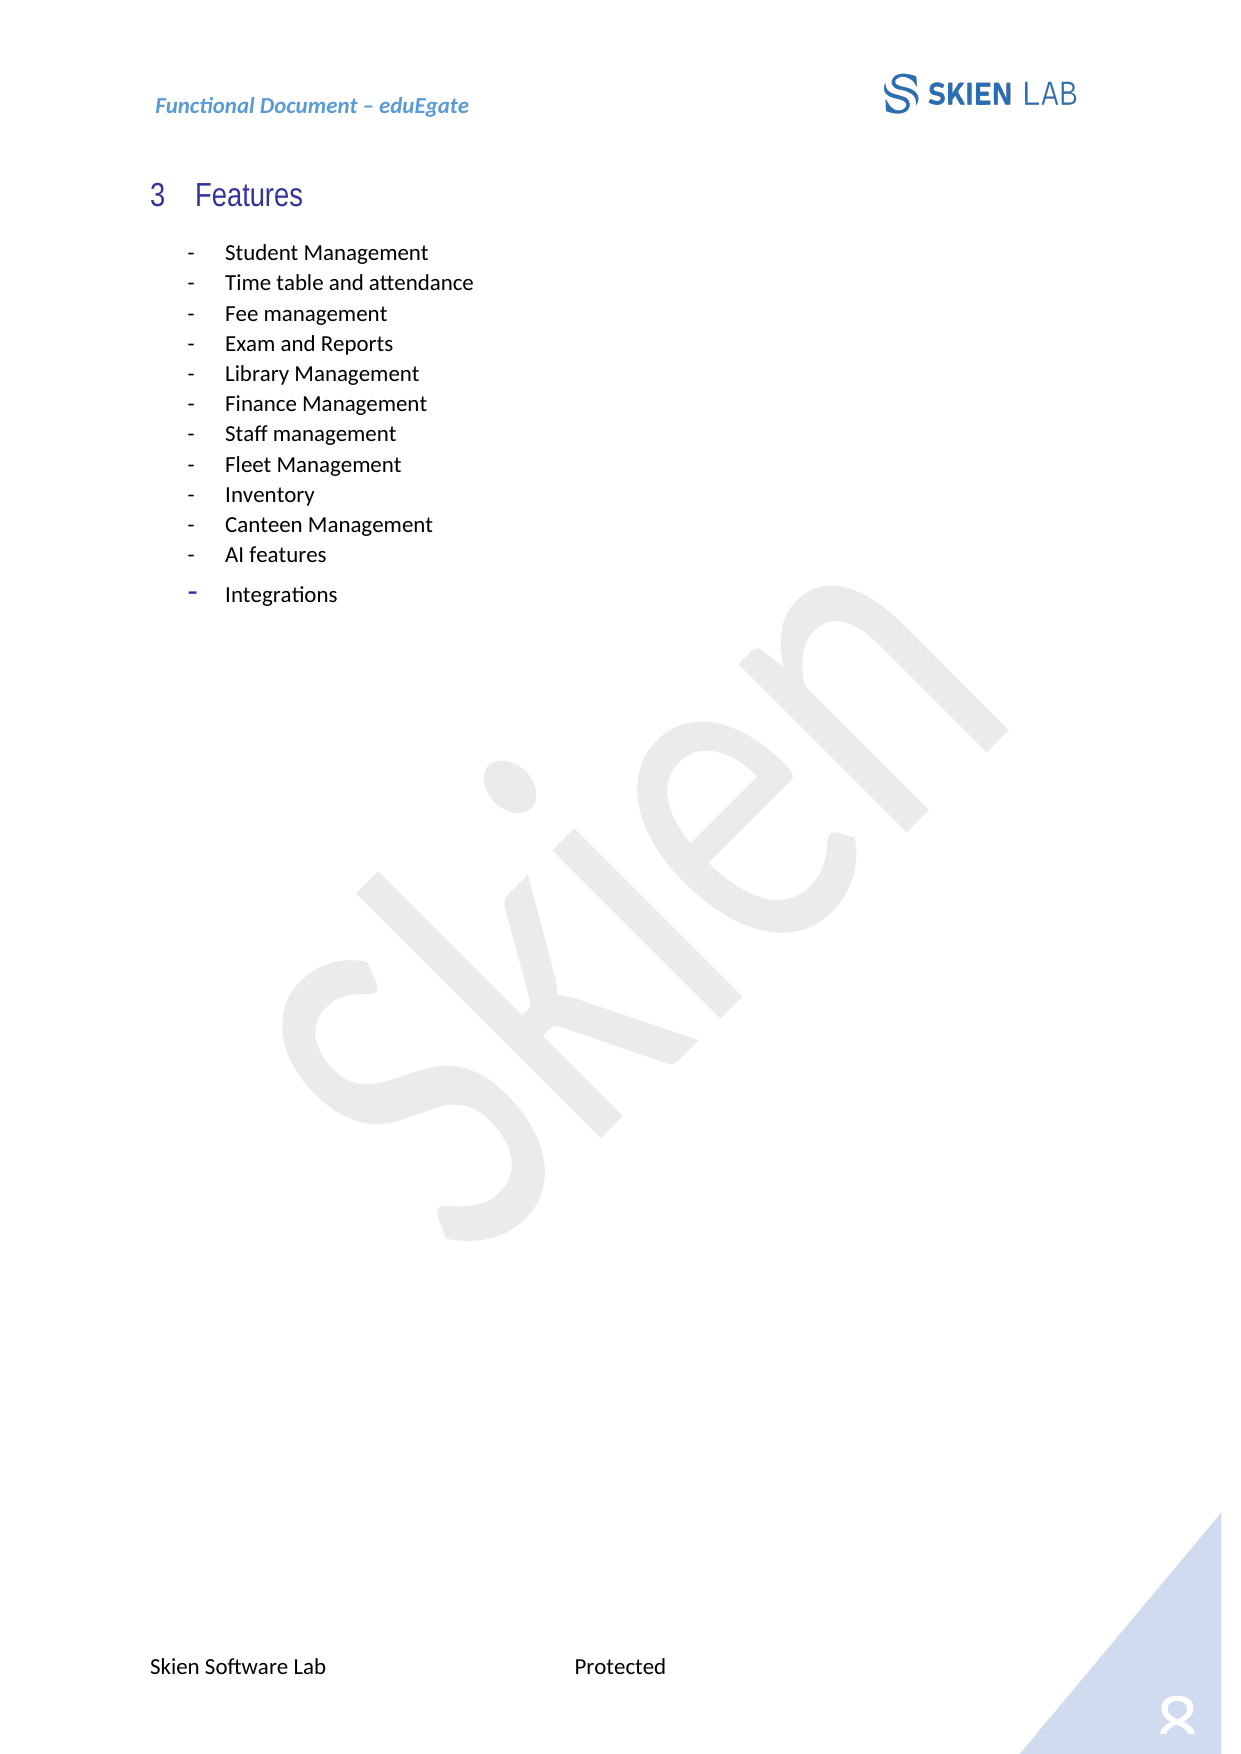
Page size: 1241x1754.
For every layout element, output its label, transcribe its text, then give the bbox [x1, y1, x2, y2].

list Inventory [187, 480, 1090, 508]
list Staff management [187, 419, 1090, 447]
list Finance Management [187, 389, 1090, 417]
list Student Management [187, 238, 1090, 266]
list Integrations [187, 571, 1090, 611]
list AI features [187, 540, 1090, 568]
subtitle Features [150, 175, 1090, 213]
list Library Management [187, 359, 1090, 387]
list Fee management [187, 299, 1090, 327]
list Time table and attendance [187, 268, 1090, 296]
picture [883, 73, 1091, 114]
list Exam and Reports [187, 329, 1090, 357]
list Canteen Management [187, 510, 1090, 538]
list Fleet Management [187, 450, 1090, 478]
